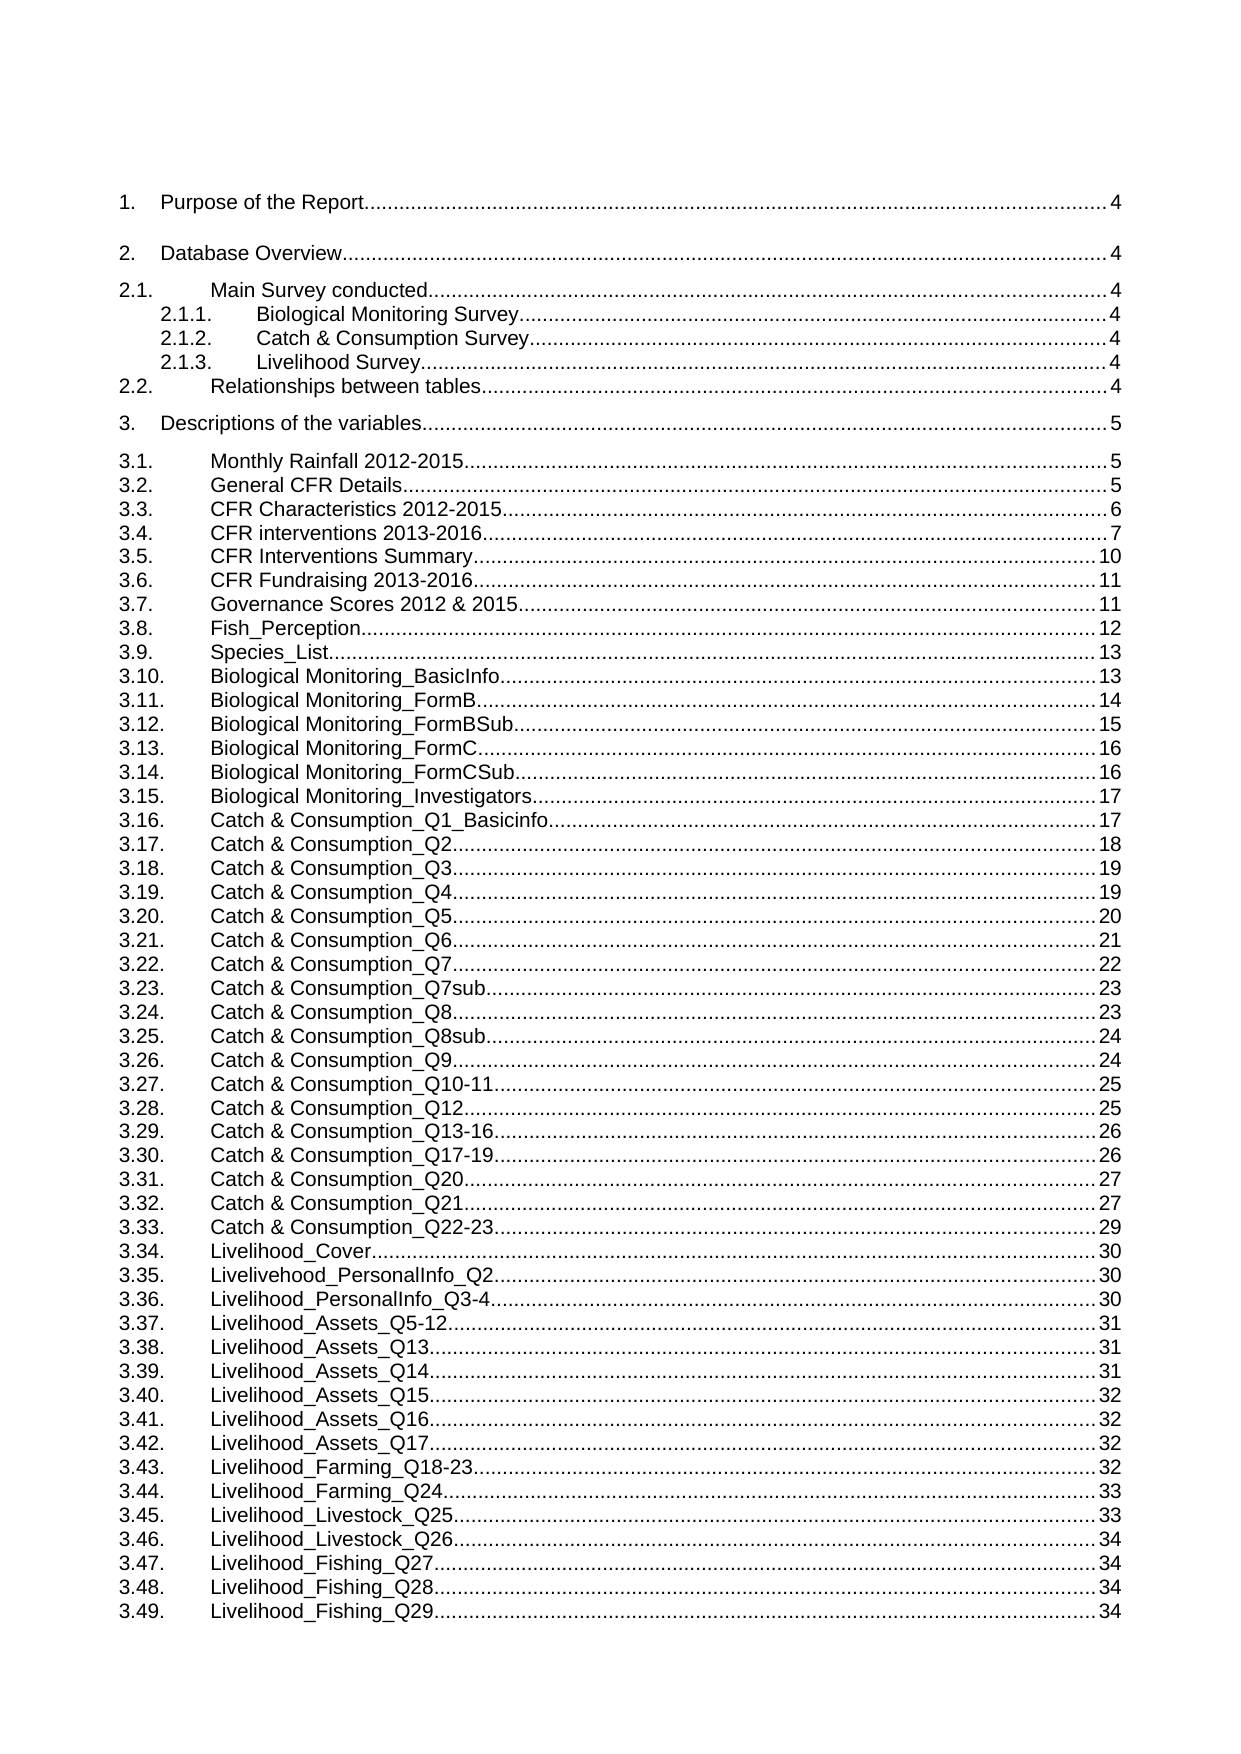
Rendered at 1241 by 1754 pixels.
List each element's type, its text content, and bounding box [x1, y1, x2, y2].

text 3.30. Catch & Consumption_Q17-19 26 [118, 1143, 1122, 1167]
text 3.14. Biological Monitoring_FormCSub 16 [118, 760, 1122, 784]
text 3.43. Livelihood_Farming_Q18-23 32 [118, 1455, 1122, 1479]
text 3.7. Governance Scores 2012 & 2015 11 [118, 592, 1122, 616]
text 3.26. Catch & Consumption_Q9 24 [118, 1047, 1122, 1071]
text 3.37. Livelihood_Assets_Q5-12 31 [118, 1311, 1122, 1335]
text 3.33. Catch & Consumption_Q22-23 29 [118, 1215, 1122, 1239]
text 3.9. Species_List 13 [118, 640, 1122, 664]
text 3.32. Catch & Consumption_Q21 27 [118, 1191, 1122, 1215]
text 3.28. Catch & Consumption_Q12 25 [118, 1095, 1122, 1119]
text 3.47. Livelihood_Fishing_Q27 34 [118, 1551, 1122, 1574]
text 3.11. Biological Monitoring_FormB 14 [118, 688, 1122, 712]
text 3.29. Catch & Consumption_Q13-16 26 [118, 1119, 1122, 1143]
text 3.18. Catch & Consumption_Q3 19 [118, 856, 1122, 880]
text 3.15. Biological Monitoring_Investigators 17 [118, 784, 1122, 808]
text 3.39. Livelihood_Assets_Q14 31 [118, 1359, 1122, 1383]
text 2.1.3. Livelihood Survey 4 [160, 350, 1122, 374]
text 3.34. Livelihood_Cover 30 [118, 1239, 1122, 1263]
text 3.25. Catch & Consumption_Q8sub 24 [118, 1023, 1122, 1047]
text 3.24. Catch & Consumption_Q8 23 [118, 999, 1122, 1023]
text 3.23. Catch & Consumption_Q7sub 23 [118, 976, 1122, 999]
text 3.40. Livelihood_Assets_Q15 32 [118, 1383, 1122, 1407]
text 3.42. Livelihood_Assets_Q17 32 [118, 1431, 1122, 1455]
text 3.48. Livelihood_Fishing_Q28 34 [118, 1574, 1122, 1598]
text 3.16. Catch & Consumption_Q1_Basicinfo 17 [118, 808, 1122, 832]
text 3.36. Livelihood_PersonalInfo_Q3-4 30 [118, 1287, 1122, 1311]
text 3.41. Livelihood_Assets_Q16 32 [118, 1407, 1122, 1431]
text 3.13. Biological Monitoring_FormC 16 [118, 736, 1122, 760]
text 3.35. Livelivehood_PersonalInfo_Q2 30 [118, 1263, 1122, 1287]
text 1. Purpose of the Report 4 [118, 190, 1122, 214]
text 2.2. Relationships between tables 4 [118, 374, 1122, 398]
text 3.3. CFR Characteristics 2012-2015 6 [118, 496, 1122, 520]
text 3.49. Livelihood_Fishing_Q29 34 [118, 1598, 1122, 1622]
text 3.38. Livelihood_Assets_Q13 31 [118, 1335, 1122, 1359]
text 3.10. Biological Monitoring_BasicInfo 13 [118, 664, 1122, 688]
text 3.6. CFR Fundraising 2013-2016 11 [118, 568, 1122, 592]
text 3.21. Catch & Consumption_Q6 21 [118, 928, 1122, 952]
text 3.27. Catch & Consumption_Q10-11 25 [118, 1071, 1122, 1095]
text 3.46. Livelihood_Livestock_Q26 34 [118, 1527, 1122, 1551]
text 3.4. CFR interventions 2013-2016 7 [118, 520, 1122, 544]
text 2.1.1. Biological Monitoring Survey 4 [160, 302, 1122, 326]
text 3.45. Livelihood_Livestock_Q25 33 [118, 1503, 1122, 1527]
text 3. Descriptions of the variables 5 [118, 411, 1122, 434]
text 2.1.2. Catch & Consumption Survey 4 [160, 326, 1122, 350]
text 3.2. General CFR Details 5 [118, 472, 1122, 496]
text 3.20. Catch & Consumption_Q5 20 [118, 904, 1122, 928]
text 2. Database Overview 4 [118, 240, 1122, 264]
text 3.31. Catch & Consumption_Q20 27 [118, 1167, 1122, 1191]
text 3.12. Biological Monitoring_FormBSub 15 [118, 712, 1122, 736]
text 3.19. Catch & Consumption_Q4 19 [118, 880, 1122, 904]
text 2.1. Main Survey conducted 4 [118, 278, 1122, 302]
text 3.44. Livelihood_Farming_Q24 33 [118, 1479, 1122, 1503]
text 3.8. Fish_Perception 12 [118, 616, 1122, 640]
text 3.5. CFR Interventions Summary 10 [118, 544, 1122, 568]
text 3.17. Catch & Consumption_Q2 18 [118, 832, 1122, 856]
text 3.1. Monthly Rainfall 2012-2015 5 [118, 448, 1122, 472]
text 3.22. Catch & Consumption_Q7 22 [118, 952, 1122, 976]
